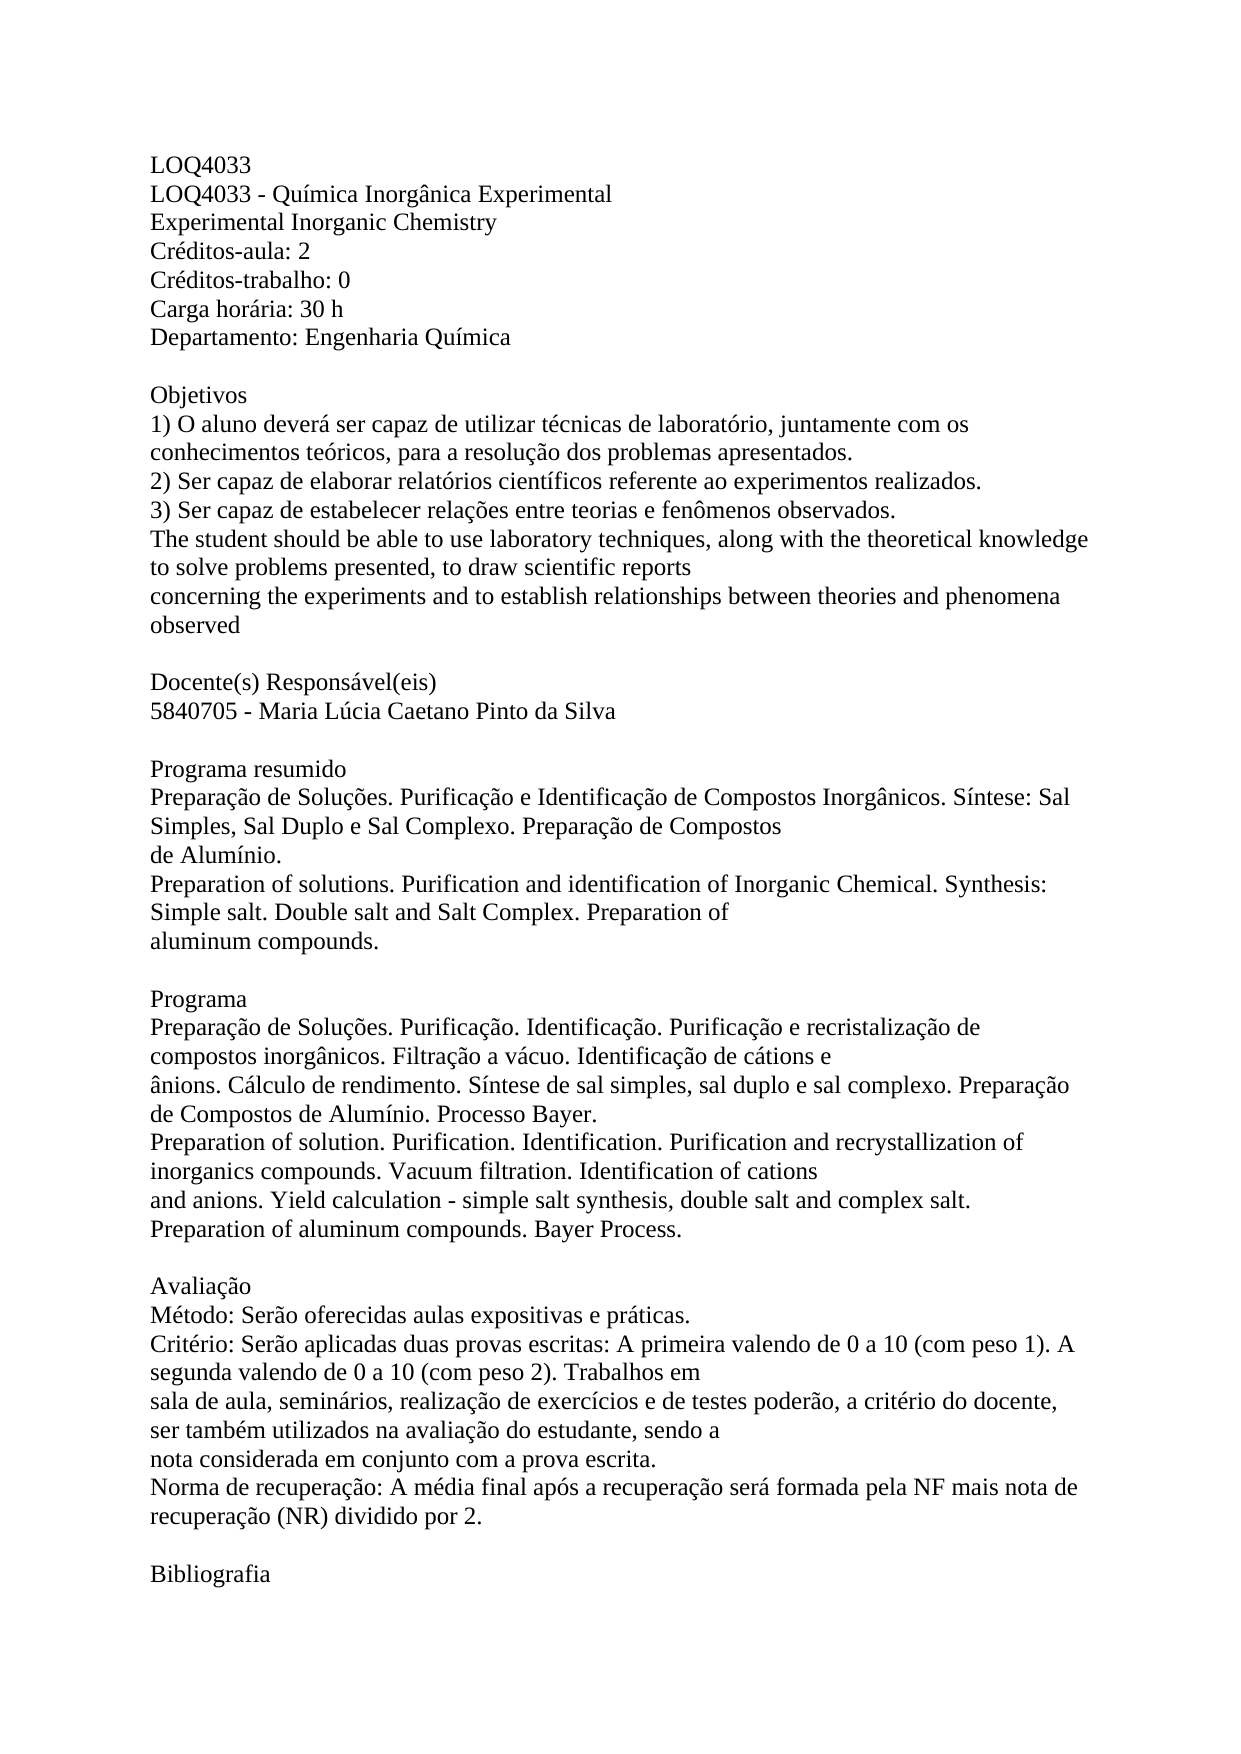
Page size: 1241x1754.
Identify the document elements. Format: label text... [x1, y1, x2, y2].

text Experimental Inorganic Chemistry [150, 207, 1090, 236]
text Norma de recuperação: A média final após a recuperação será formada pela NF mais nota de recuperação (NR) dividido por 2. [150, 1472, 1090, 1530]
text Avaliação [150, 1271, 1090, 1300]
text 2) Ser capaz de elaborar relatórios científicos referente ao experimentos realizados. [150, 466, 1090, 495]
text Preparation of solutions. Purification and identification of Inorganic Chemical. Synthesis: Simple salt. Double salt and Salt Complex. Preparation of [150, 869, 1090, 926]
text Carga horária: 30 h [150, 294, 1090, 322]
text aluminum compounds. [150, 926, 1090, 955]
text Créditos-aula: 2 [150, 236, 1090, 265]
text Critério: Serão aplicadas duas provas escritas: A primeira valendo de 0 a 10 (com peso 1). A segunda valendo de 0 a 10 (com peso 2). Trabalhos em [150, 1329, 1090, 1386]
text Preparation of solution. Purification. Identification. Purification and recrystallization of inorganics compounds. Vacuum filtration. Identification of cations [150, 1127, 1090, 1185]
text Programa resumido [150, 754, 1090, 782]
text 5840705 - Maria Lúcia Caetano Pinto da Silva [150, 696, 1090, 725]
text nota considerada em conjunto com a prova escrita. [150, 1444, 1090, 1472]
text Docente(s) Responsável(eis) [150, 667, 1090, 696]
text de Alumínio. [150, 840, 1090, 869]
text ânions. Cálculo de rendimento. Síntese de sal simples, sal duplo e sal complexo. Preparação de Compostos de Alumínio. Processo Bayer. [150, 1070, 1090, 1127]
text 3) Ser capaz de estabelecer relações entre teorias e fenômenos observados. [150, 495, 1090, 524]
text concerning the experiments and to establish relationships between theories and phenomena observed [150, 581, 1090, 639]
text Bibliografia [150, 1559, 1090, 1587]
text Método: Serão oferecidas aulas expositivas e práticas. [150, 1300, 1090, 1329]
text Preparação de Soluções. Purificação. Identificação. Purificação e recristalização de compostos inorgânicos. Filtração a vácuo. Identificação de cátions e [150, 1012, 1090, 1070]
text Departamento: Engenharia Química [150, 322, 1090, 351]
text The student should be able to use laboratory techniques, along with the theoretical knowledge to solve problems presented, to draw scientific reports [150, 524, 1090, 581]
text Preparação de Soluções. Purificação e Identificação de Compostos Inorgânicos. Síntese: Sal Simples, Sal Duplo e Sal Complexo. Preparação de Compostos [150, 782, 1090, 840]
text LOQ4033 - Química Inorgânica Experimental [150, 179, 1090, 207]
text Créditos-trabalho: 0 [150, 265, 1090, 294]
text LOQ4033 [150, 150, 1090, 179]
text sala de aula, seminários, realização de exercícios e de testes poderão, a critério do docente, ser também utilizados na avaliação do estudante, sendo a [150, 1386, 1090, 1444]
text and anions. Yield calculation - simple salt synthesis, double salt and complex salt. Preparation of aluminum compounds. Bayer Process. [150, 1185, 1090, 1242]
text Objetivos [150, 380, 1090, 409]
text Programa [150, 984, 1090, 1012]
text 1) O aluno deverá ser capaz de utilizar técnicas de laboratório, juntamente com os conhecimentos teóricos, para a resolução dos problemas apresentados. [150, 409, 1090, 466]
